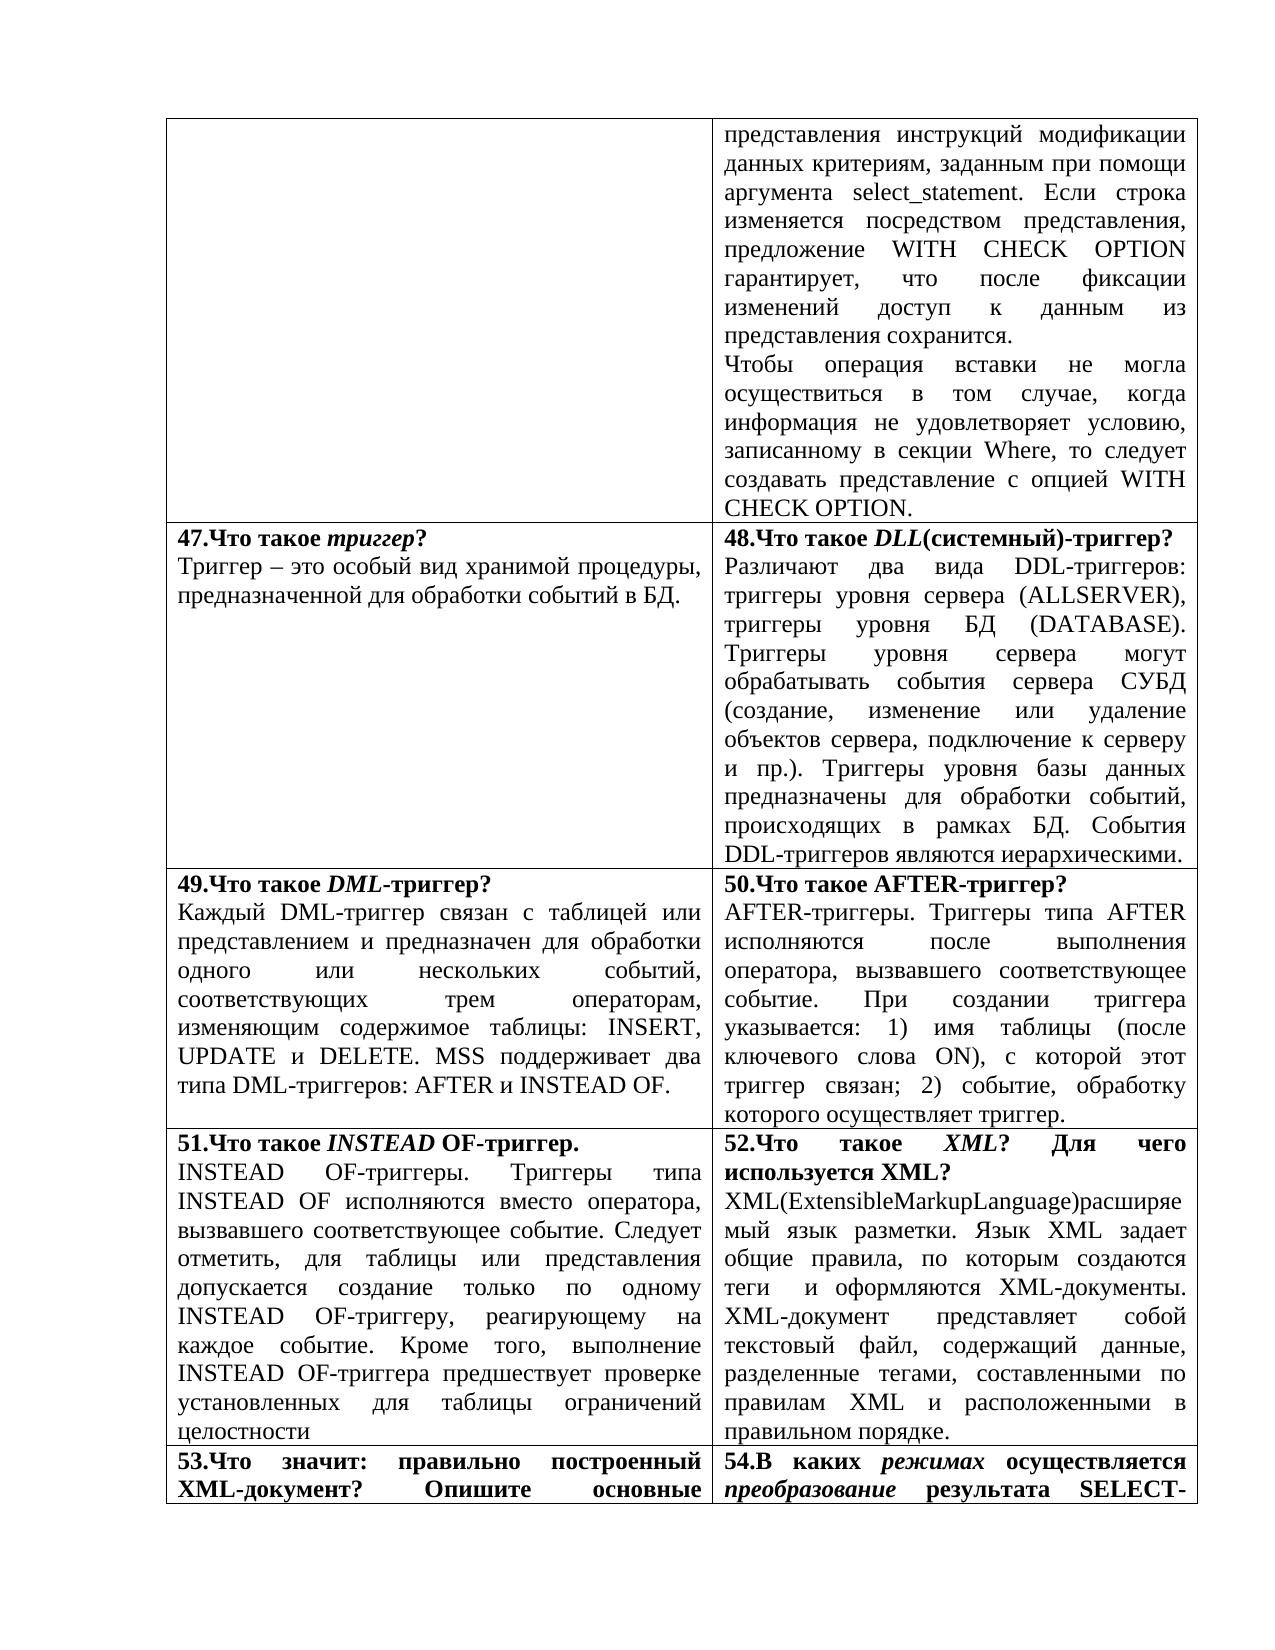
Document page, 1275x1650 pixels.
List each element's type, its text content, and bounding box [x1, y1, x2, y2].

table_cell 47.Что такое триггер? Триггер – это особый вид хранимой процедуры, предназначенной для обработки событий в БД. [167, 523, 712, 868]
table_cell 50.Что такое AFTER-триггер? AFTER-триггеры. Триггеры типа AFTER исполняются после выполнения оператора, вызвавшего соответствующее событие. При создании триггера указывается: 1) имя таблицы (после ключевого слова ON), с которой этот триггер связан; 2) событие, обработку которого осуществляет триггер. [713, 869, 1197, 1127]
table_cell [167, 1446, 712, 1503]
table_cell 48.Что такое DLL(системный)-триггер? Различают два вида DDL-триггеров: триггеры уровня сервера (ALLSERVER), триггеры уровня БД (DATABASE). Триггеры уровня сервера могут обрабатывать события сервера СУБД (создание, изменение или удаление объектов сервера, подключение к серверу и пр.). Триггеры уровня базы данных предназначены для обработки событий, происходящих в рамках БД. События DDL-триггеров являются иерархическими. [713, 523, 1197, 868]
table_cell 49.Что такое DML-триггер? Каждый DML-триггер связан с таблицей или представлением и предназначен для обработки одного или нескольких событий, соответствующих трем операторам, изменяющим содержимое таблицы: INSERT, UPDATE и DELETE. MSS поддерживает два типа DML-триггеров: AFTER и INSTEAD OF. [167, 869, 712, 1127]
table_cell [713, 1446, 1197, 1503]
table_cell 52.Что такое XML? Для чего используется XML? XML(ExtensibleMarkupLanguage)расширяемый язык разметки. Язык XML задает общие правила, по которым создаются теги и оформляются XML-документы. XML-документ представляет собой текстовый файл, содержащий данные, разделенные тегами, составленными по правилам XML и расположенными в правильном порядке. [713, 1129, 1197, 1445]
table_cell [713, 119, 1197, 522]
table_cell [167, 119, 712, 522]
table_cell 51.Что такое INSTEAD OF-триггер. INSTEAD OF-триггеры. Триггеры типа INSTEAD OF исполняются вместо оператора, вызвавшего соответствующее событие. Следует отметить, для таблицы или представления допускается создание только по одному INSTEAD OF-триггеру, реагирующему на каждое событие. Кроме того, выполнение INSTEAD OF-триггера предшествует проверке установленных для таблицы ограничений целостности [167, 1129, 712, 1445]
